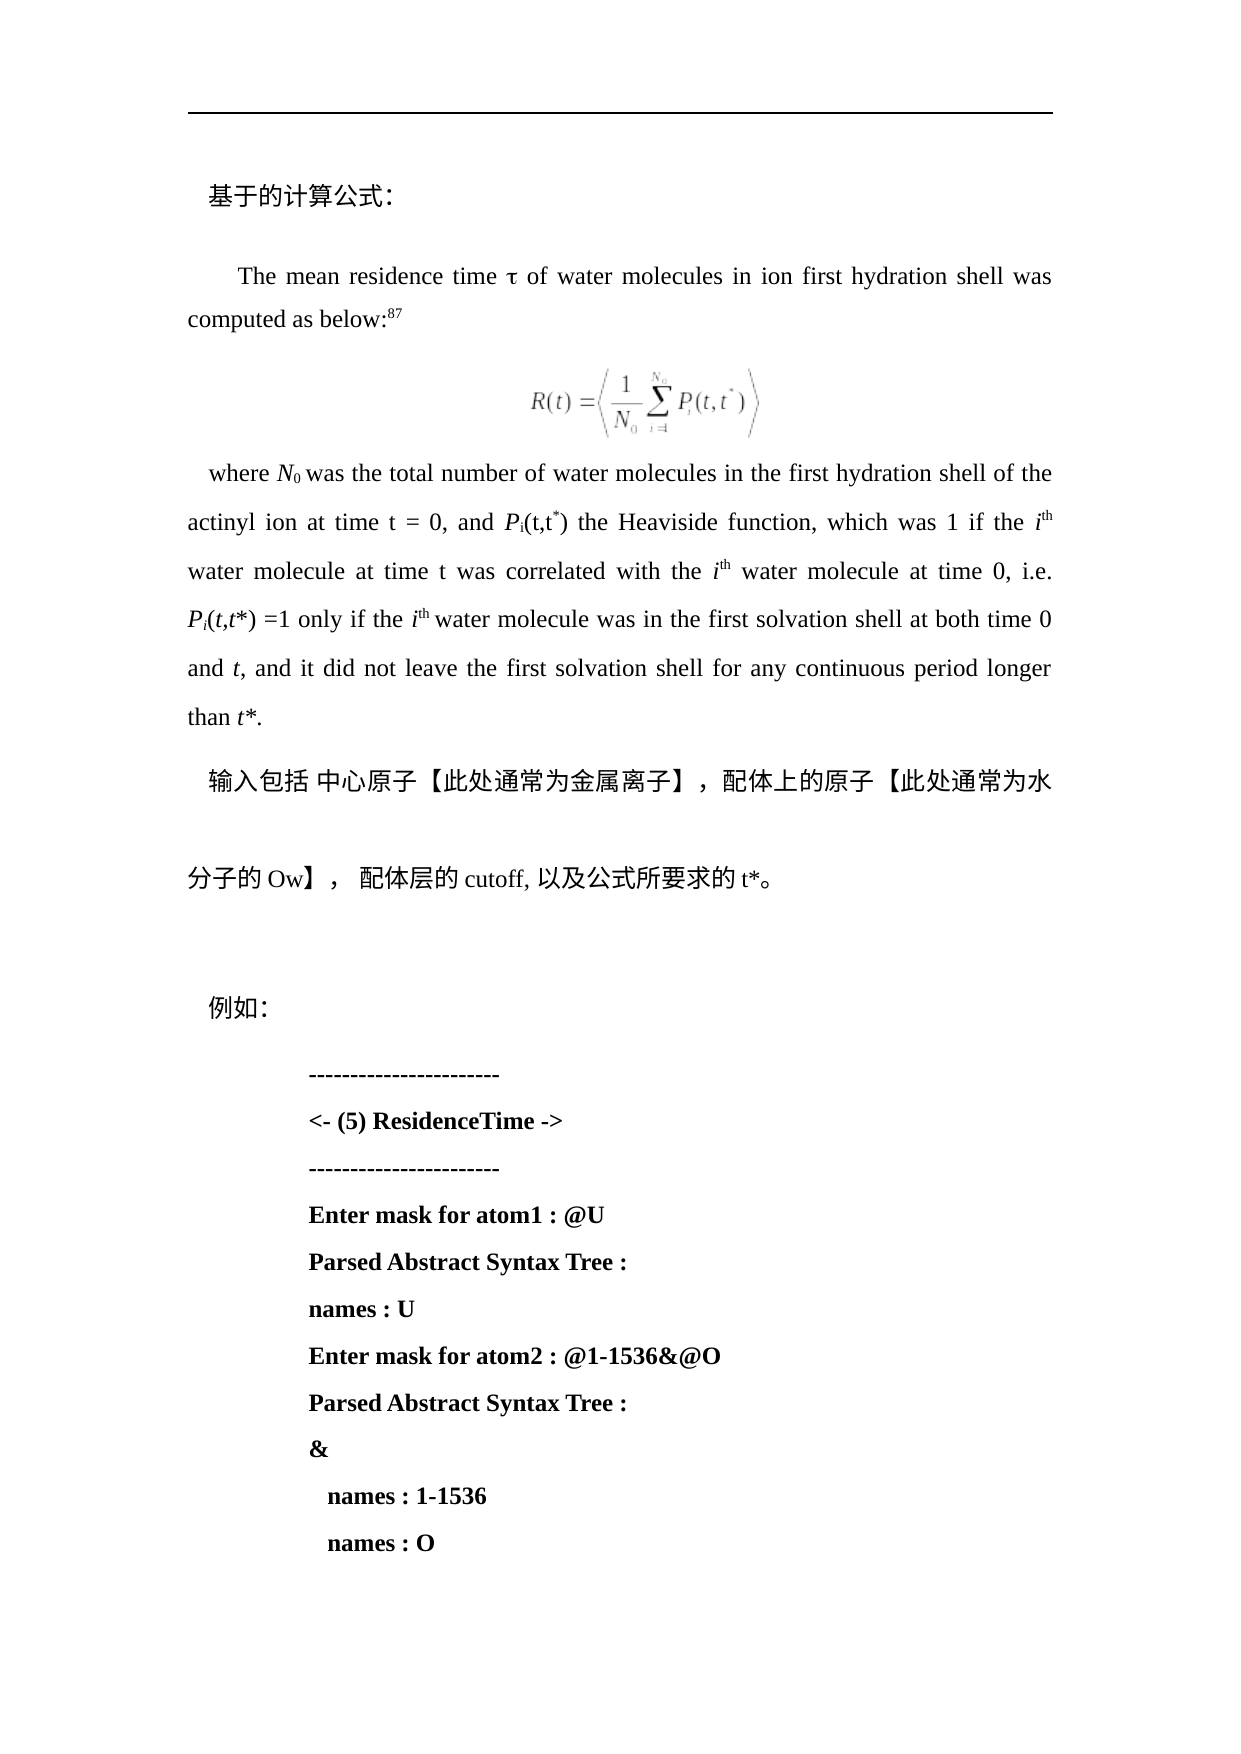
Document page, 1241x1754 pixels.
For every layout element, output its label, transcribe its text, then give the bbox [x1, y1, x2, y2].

text <- (5) ResidenceTime -> [287, 1104, 1053, 1137]
text The mean residence time of water molecules in ion first hydration shell was computed as below:87 [187, 261, 1053, 333]
text & [287, 1433, 1053, 1465]
text Parsed Abstract Syntax Tree : [287, 1245, 1053, 1278]
text ----------------------- [287, 1151, 1053, 1184]
text names : O [287, 1526, 1053, 1559]
text names : 1-1536 [287, 1479, 1053, 1512]
text Enter mask for atom1 : @U [287, 1198, 1053, 1231]
text Parsed Abstract Syntax Tree : [287, 1386, 1053, 1418]
text names : U [287, 1292, 1053, 1324]
text 基于的计算公式： [187, 162, 1053, 227]
text 输入包括 中心原子【此处通常为金属离子】，配体上的原子【此处通常为水分子的Ow】， 配体层的cutoff, 以及公式所要求的t*。 [187, 747, 1053, 909]
text Enter mask for atom2 : @1-1536&@O [287, 1339, 1053, 1371]
text 例如： [187, 974, 1053, 1039]
text where N0 was the total number of water molecules in the first hydration shell of the actinyl ion at time t = 0, and Pi(t,t*) the Heaviside function, which was 1 if the ith water molecule at time t was correlated with the ith water molecule at time 0, i.e. Pi(t,t*) =1 only if the ith water molecule was in the first solvation shell at both time 0 and t, and it did not leave the first solvation shell for any continuous period longer than t*. [187, 456, 1053, 733]
text ----------------------- [287, 1058, 1053, 1090]
